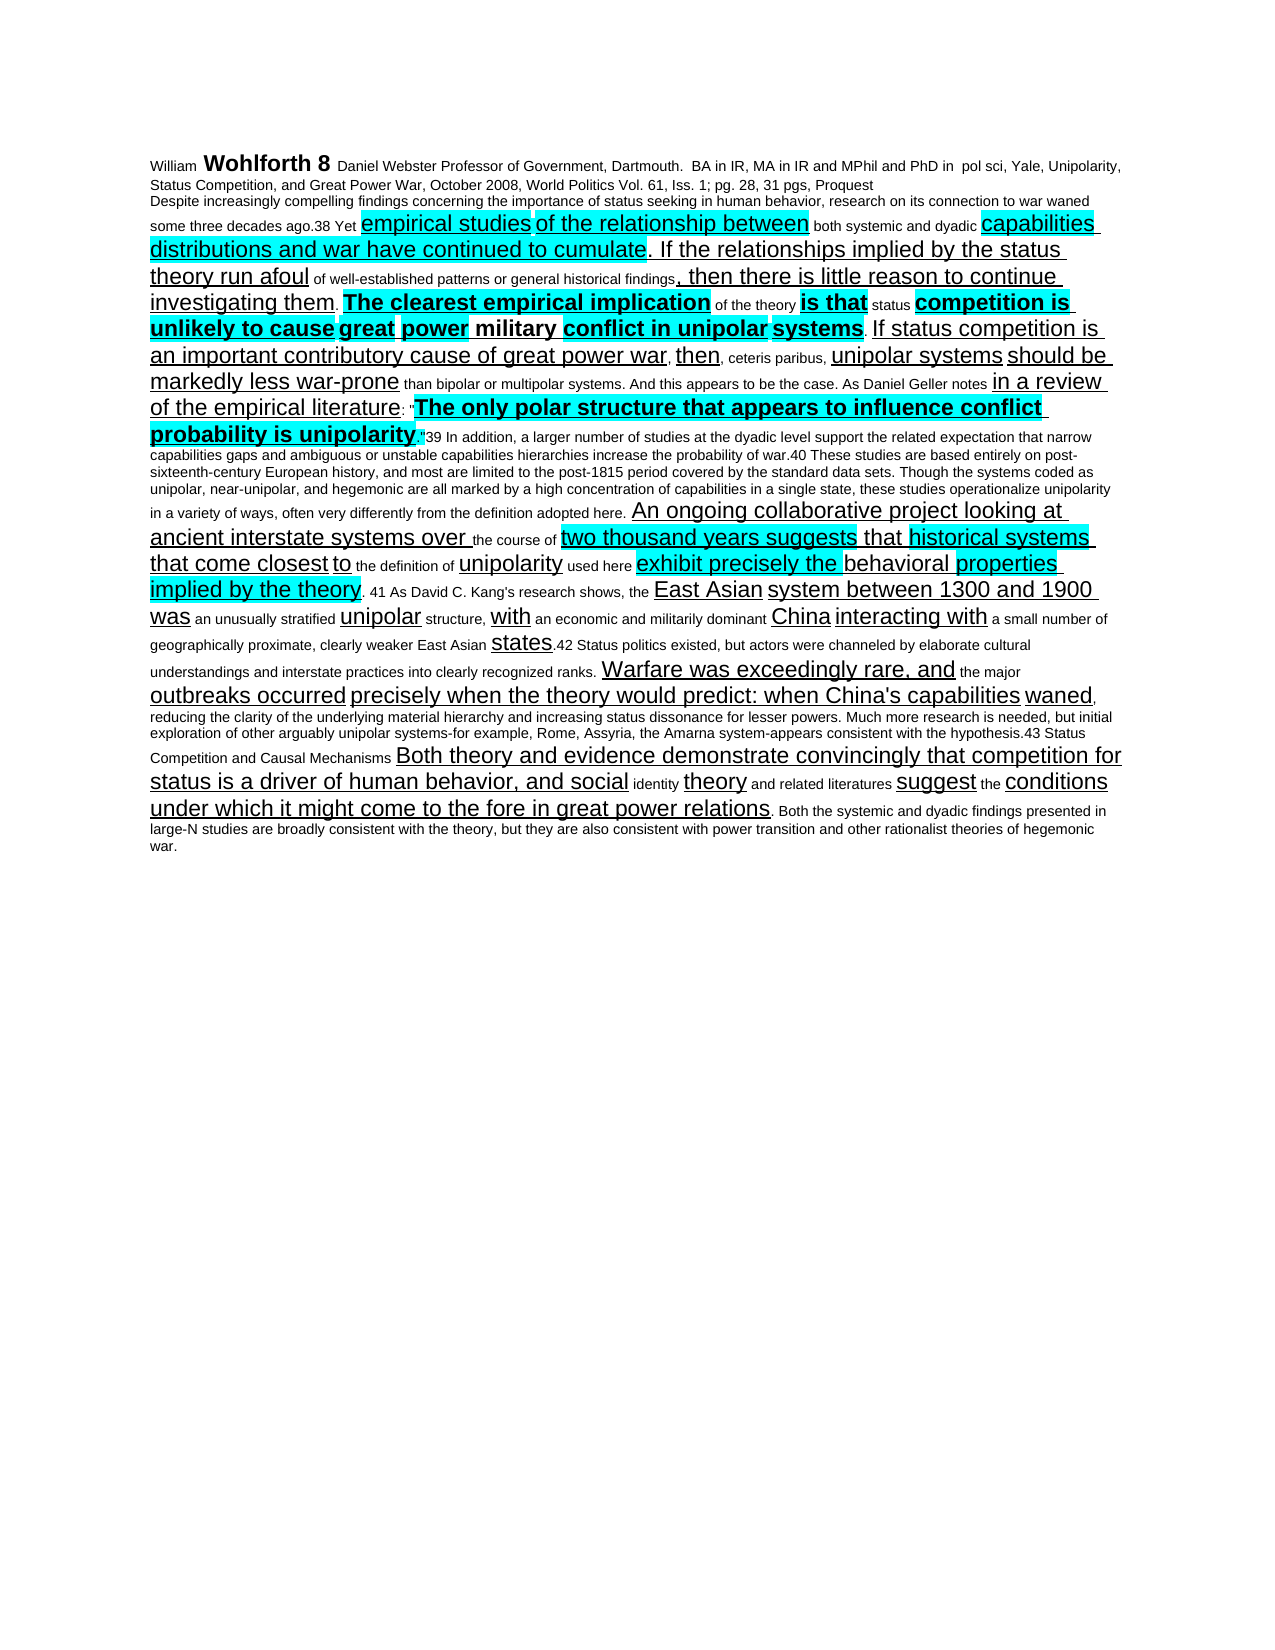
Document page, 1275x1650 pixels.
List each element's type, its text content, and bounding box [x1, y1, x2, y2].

text Despite increasingly compelling findings concerning the importance of status seeking in human behavior, research on its connection to war waned some three decades ago.38 Yet empirical studies of the relationship between both systemic and dyadic capabilities distributions and war have continued to cumulate. If the relationships implied by the status theory run afoul of well-established patterns or general historical findings, then there is little reason to continue investigating them. The clearest empirical implication of the theory is that status competition is unlikely to cause great power military conflict in unipolar systems. If status competition is an important contributory cause of great power war, then, ceteris paribus, unipolar systems should be markedly less war-prone than bipolar or multipolar systems. And this appears to be the case. As Daniel Geller notes in a review of the empirical literature: "The only polar structure that appears to influence conflict probability is unipolarity."39 In addition, a larger number of studies at the dyadic level support the related expectation that narrow capabilities gaps and ambiguous or unstable capabilities hierarchies increase the probability of war.40 These studies are based entirely on post-sixteenth-century European history, and most are limited to the post-1815 period covered by the standard data sets. Though the systems coded as unipolar, near-unipolar, and hegemonic are all marked by a high concentration of capabilities in a single state, these studies operationalize unipolarity in a variety of ways, often very differently from the definition adopted here. An ongoing collaborative project looking at ancient interstate systems over the course of two thousand years suggests that historical systems that come closest to the definition of unipolarity used here exhibit precisely the behavioral properties implied by the theory. 41 As David C. Kang's research shows, the East Asian system between 1300 and 1900 was an unusually stratified unipolar structure, with an economic and militarily dominant China interacting with a small number of geographically proximate, clearly weaker East Asian states.42 Status politics existed, but actors were channeled by elaborate cultural understandings and interstate practices into clearly recognized ranks. Warfare was exceedingly rare, and the major outbreaks occurred precisely when the theory would predict: when China's capabilities waned, reducing the clarity of the underlying material hierarchy and increasing status dissonance for lesser powers. Much more research is needed, but initial exploration of other arguably unipolar systems-for example, Rome, Assyria, the Amarna system-appears consistent with the hypothesis.43 Status Competition and Causal Mechanisms Both theory and evidence demonstrate convincingly that competition for status is a driver of human behavior, and social identity theory and related literatures suggest the conditions under which it might come to the fore in great power relations. Both the systemic and dyadic findings presented in large-N studies are broadly consistent with the theory, but they are also consistent with power transition and other rationalist theories of hegemonic war. [150, 193, 1125, 854]
text William Wohlforth 8 Daniel Webster Professor of Government, Dartmouth. BA in IR, MA in IR and MPhil and PhD in pol sci, Yale, Unipolarity, Status Competition, and Great Power War, October 2008, World Politics Vol. 61, Iss. 1; pg. 28, 31 pgs, Proquest [150, 150, 1125, 193]
